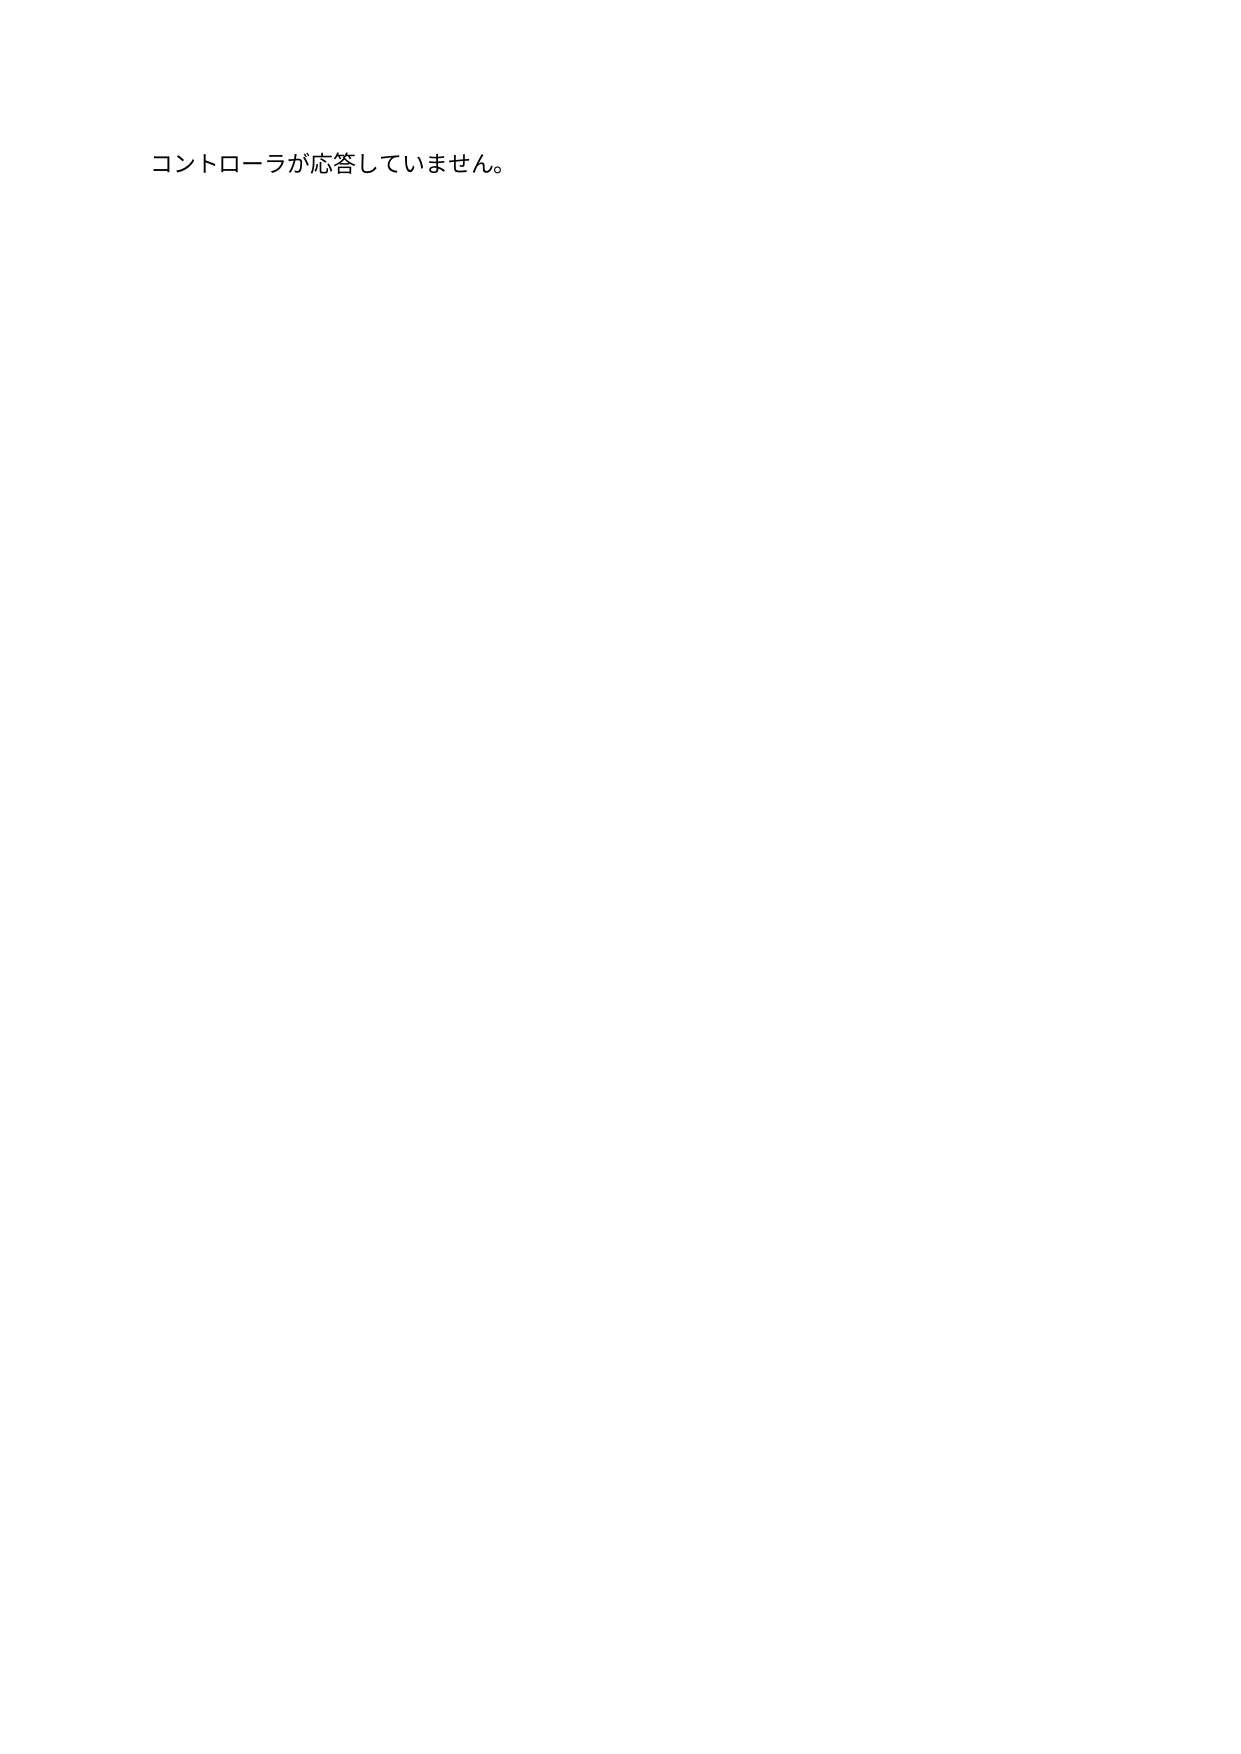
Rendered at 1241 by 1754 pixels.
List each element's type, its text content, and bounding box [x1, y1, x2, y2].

text コントローラが応答していません。 [150, 150, 1090, 178]
